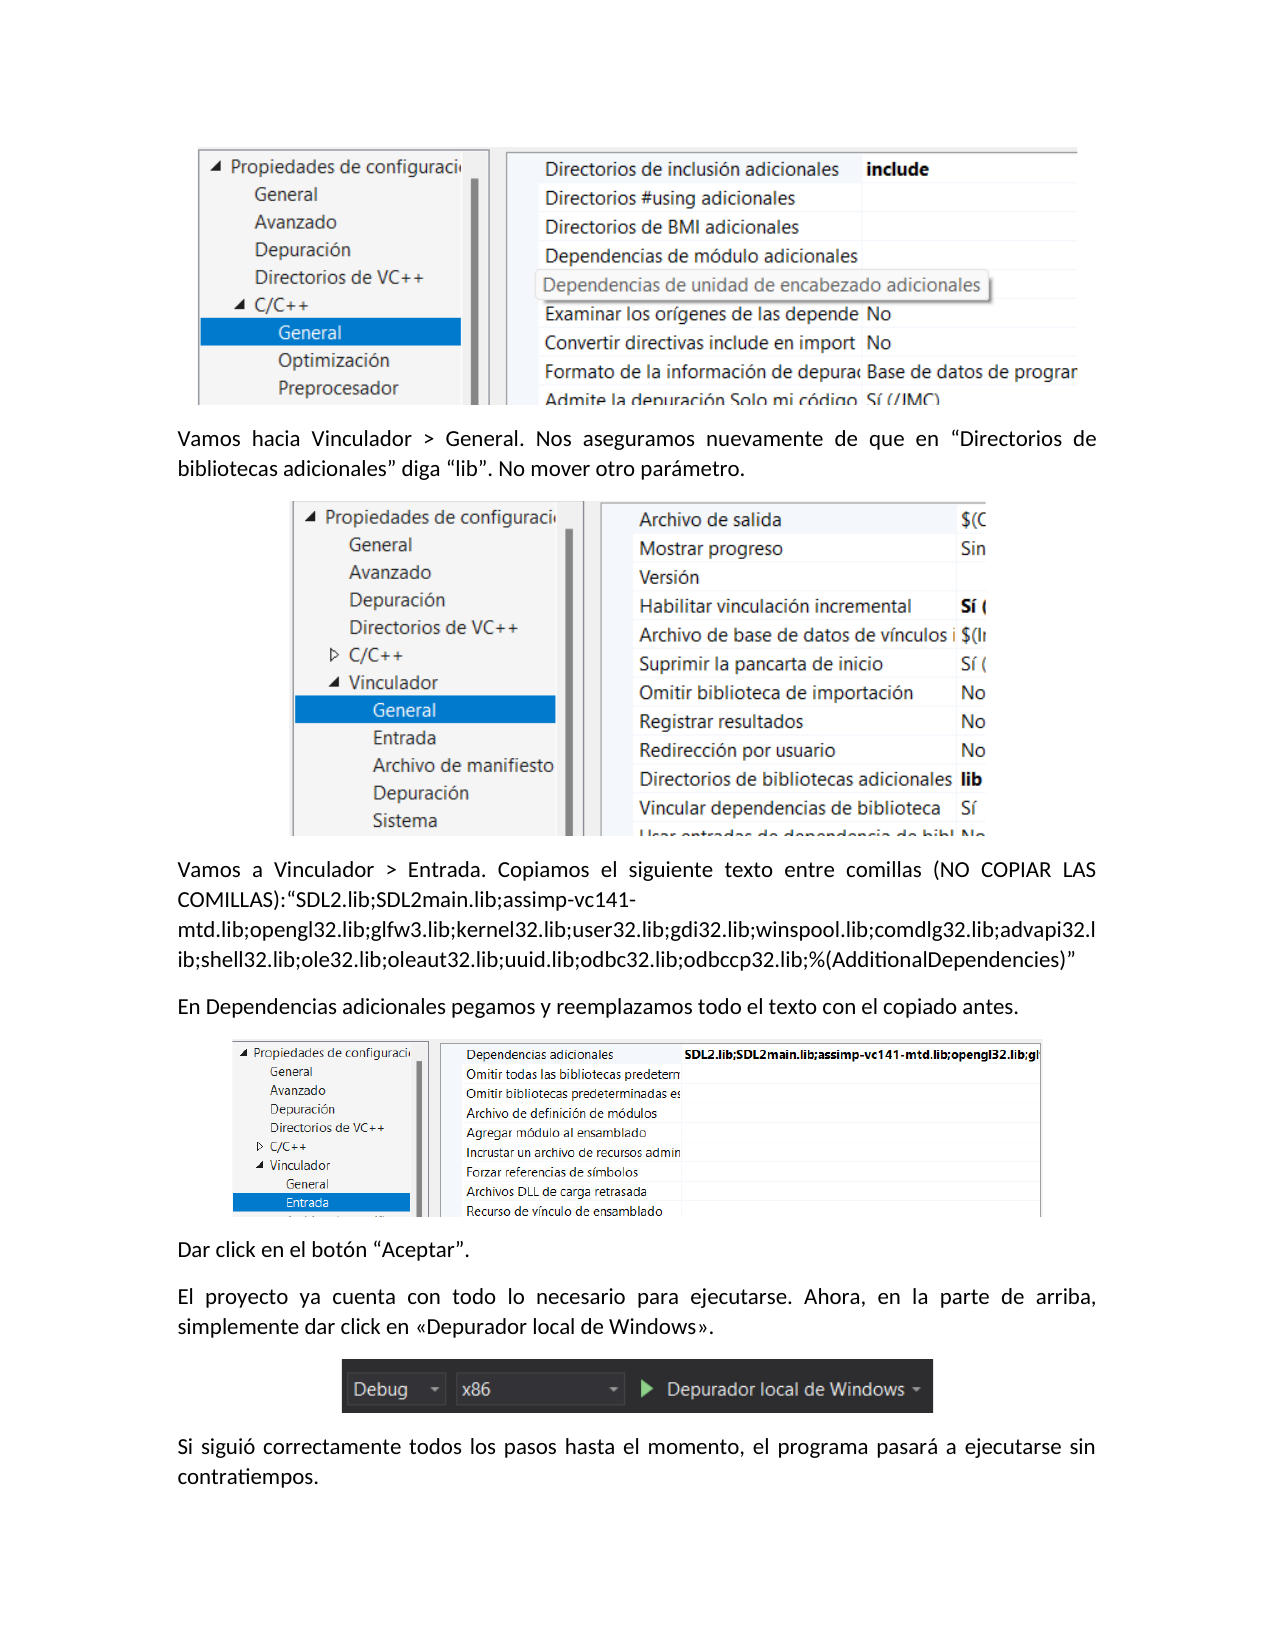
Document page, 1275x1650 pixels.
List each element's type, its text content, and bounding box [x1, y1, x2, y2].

text Si siguió correctamente todos los pasos hasta el momento, el programa pasará a ejecutarse sin contratiempos. [177, 1432, 1098, 1490]
picture [341, 1359, 934, 1413]
text El proyecto ya cuenta con todo lo necesario para ejecutarse. Ahora, en la parte de arriba, simplemente dar click en «Depurador local de Windows». [177, 1282, 1098, 1340]
text Vamos hacia Vinculador > General. Nos aseguramos nuevamente de que en “Directorios de bibliotecas adicionales” diga “lib”. No mover otro parámetro. [177, 424, 1098, 482]
text Dar click en el botón “Aceptar”. [177, 1235, 1098, 1263]
text En Dependencias adicionales pegamos y reemplazamos todo el texto con el copiado antes. [177, 992, 1098, 1020]
picture [232, 1039, 1043, 1217]
picture [197, 147, 1078, 405]
text Vamos a Vinculador > Entrada. Copiamos el siguiente texto entre comillas (NO COPIAR LAS COMILLAS):“SDL2.lib;SDL2main.lib;assimp-vc141-mtd.lib;opengl32.lib;glfw3.lib;kernel32.lib;user32.lib;gdi32.lib;winspool.lib;comdlg32.lib;advapi32.lib;shell32.lib;ole32.lib;oleaut32.lib;uuid.lib;odbc32.lib;odbccp32.lib;%(AdditionalDependencies)” [177, 855, 1098, 973]
picture [289, 501, 986, 836]
